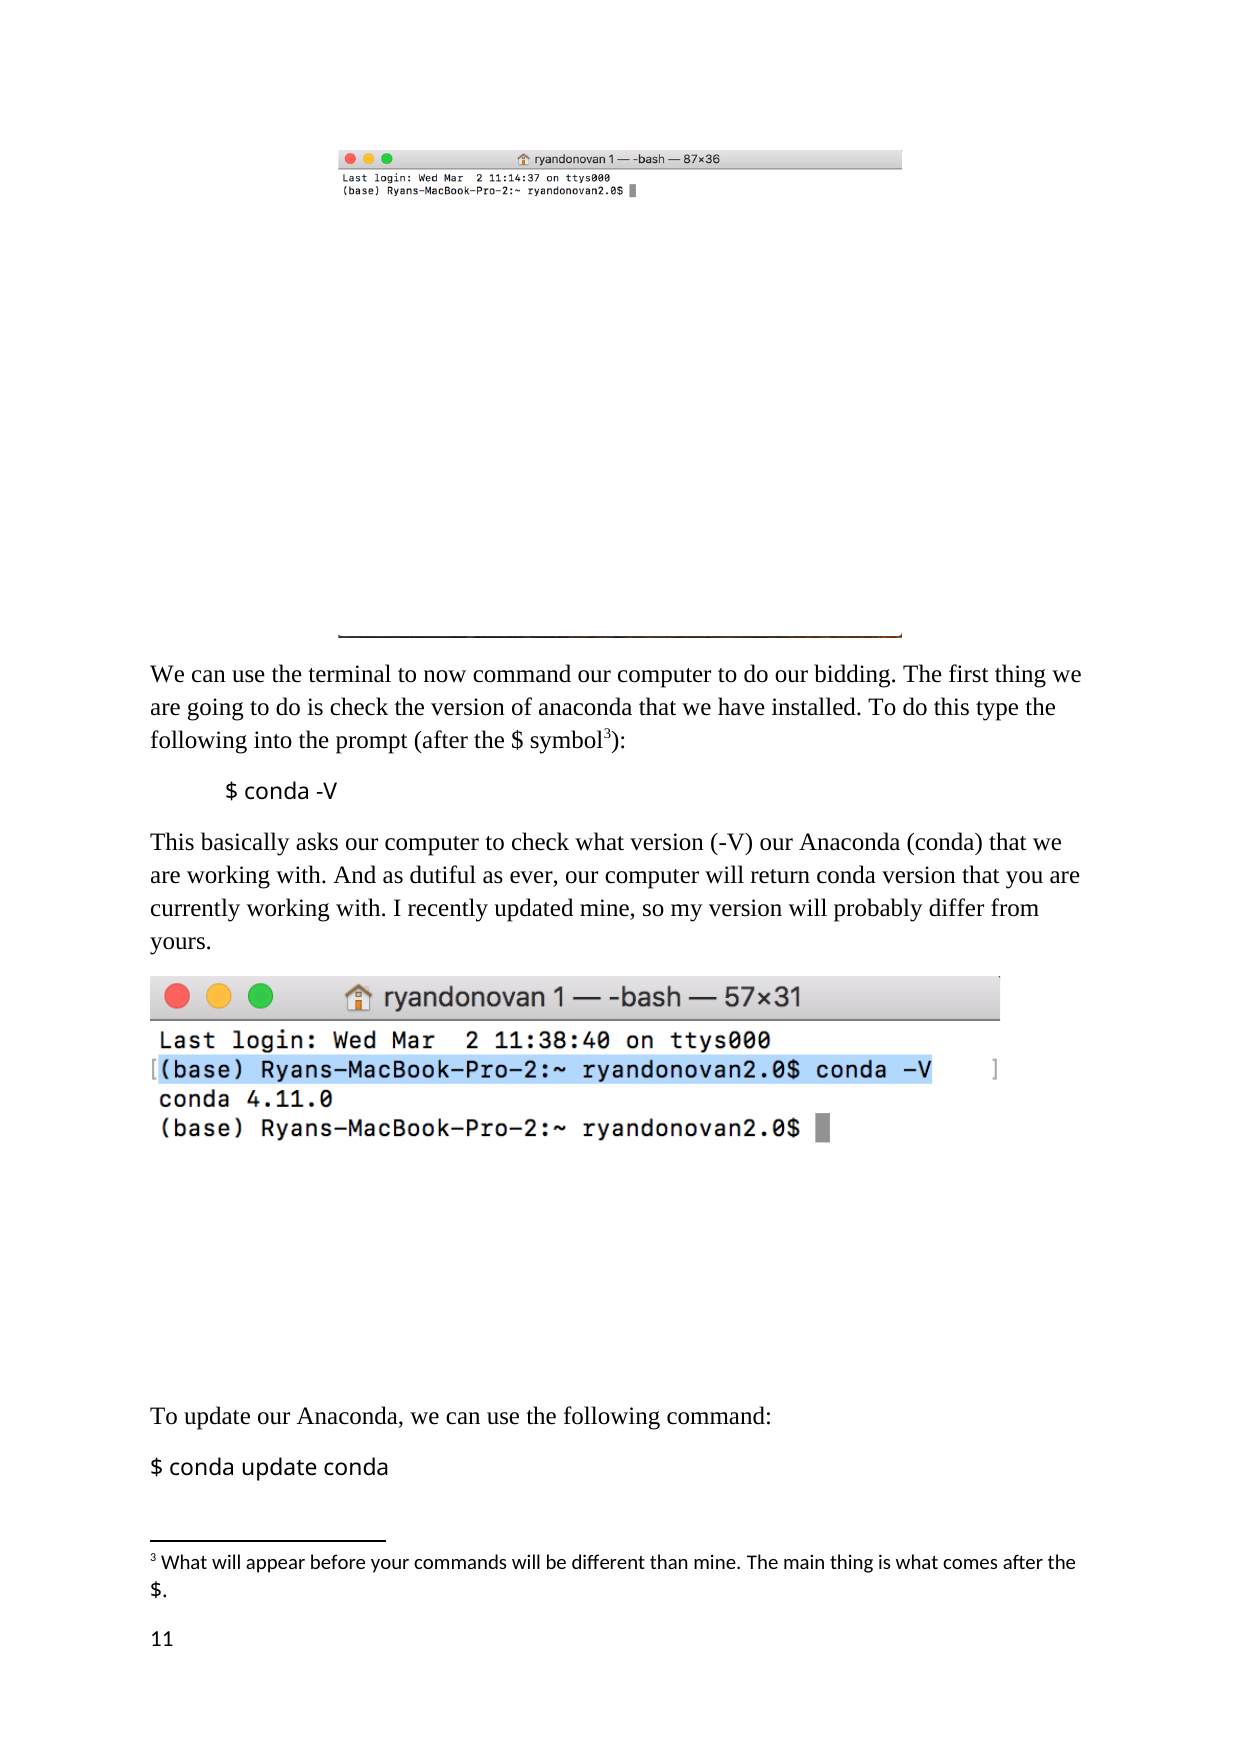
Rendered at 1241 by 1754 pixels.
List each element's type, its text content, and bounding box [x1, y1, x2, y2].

picture [150, 976, 1001, 1381]
text This basically asks our computer to check what version (-V) our Anaconda (conda) that we are working with. And as dutiful as ever, our computer will return conda version that you are currently working with. I recently updated mine, so my version will probably differ from yours. [150, 827, 1090, 955]
text $ conda -V [150, 774, 1090, 806]
text We can use the terminal to now command our computer to do our bidding. The first thing we are going to do is check the version of anaconda that we have installed. To do this type the following into the prompt (after the $ symbol): [150, 659, 1090, 754]
picture [338, 150, 902, 638]
text $ conda update conda [150, 1451, 1090, 1482]
text To update our Anaconda, we can use the following command: [150, 1401, 1090, 1430]
